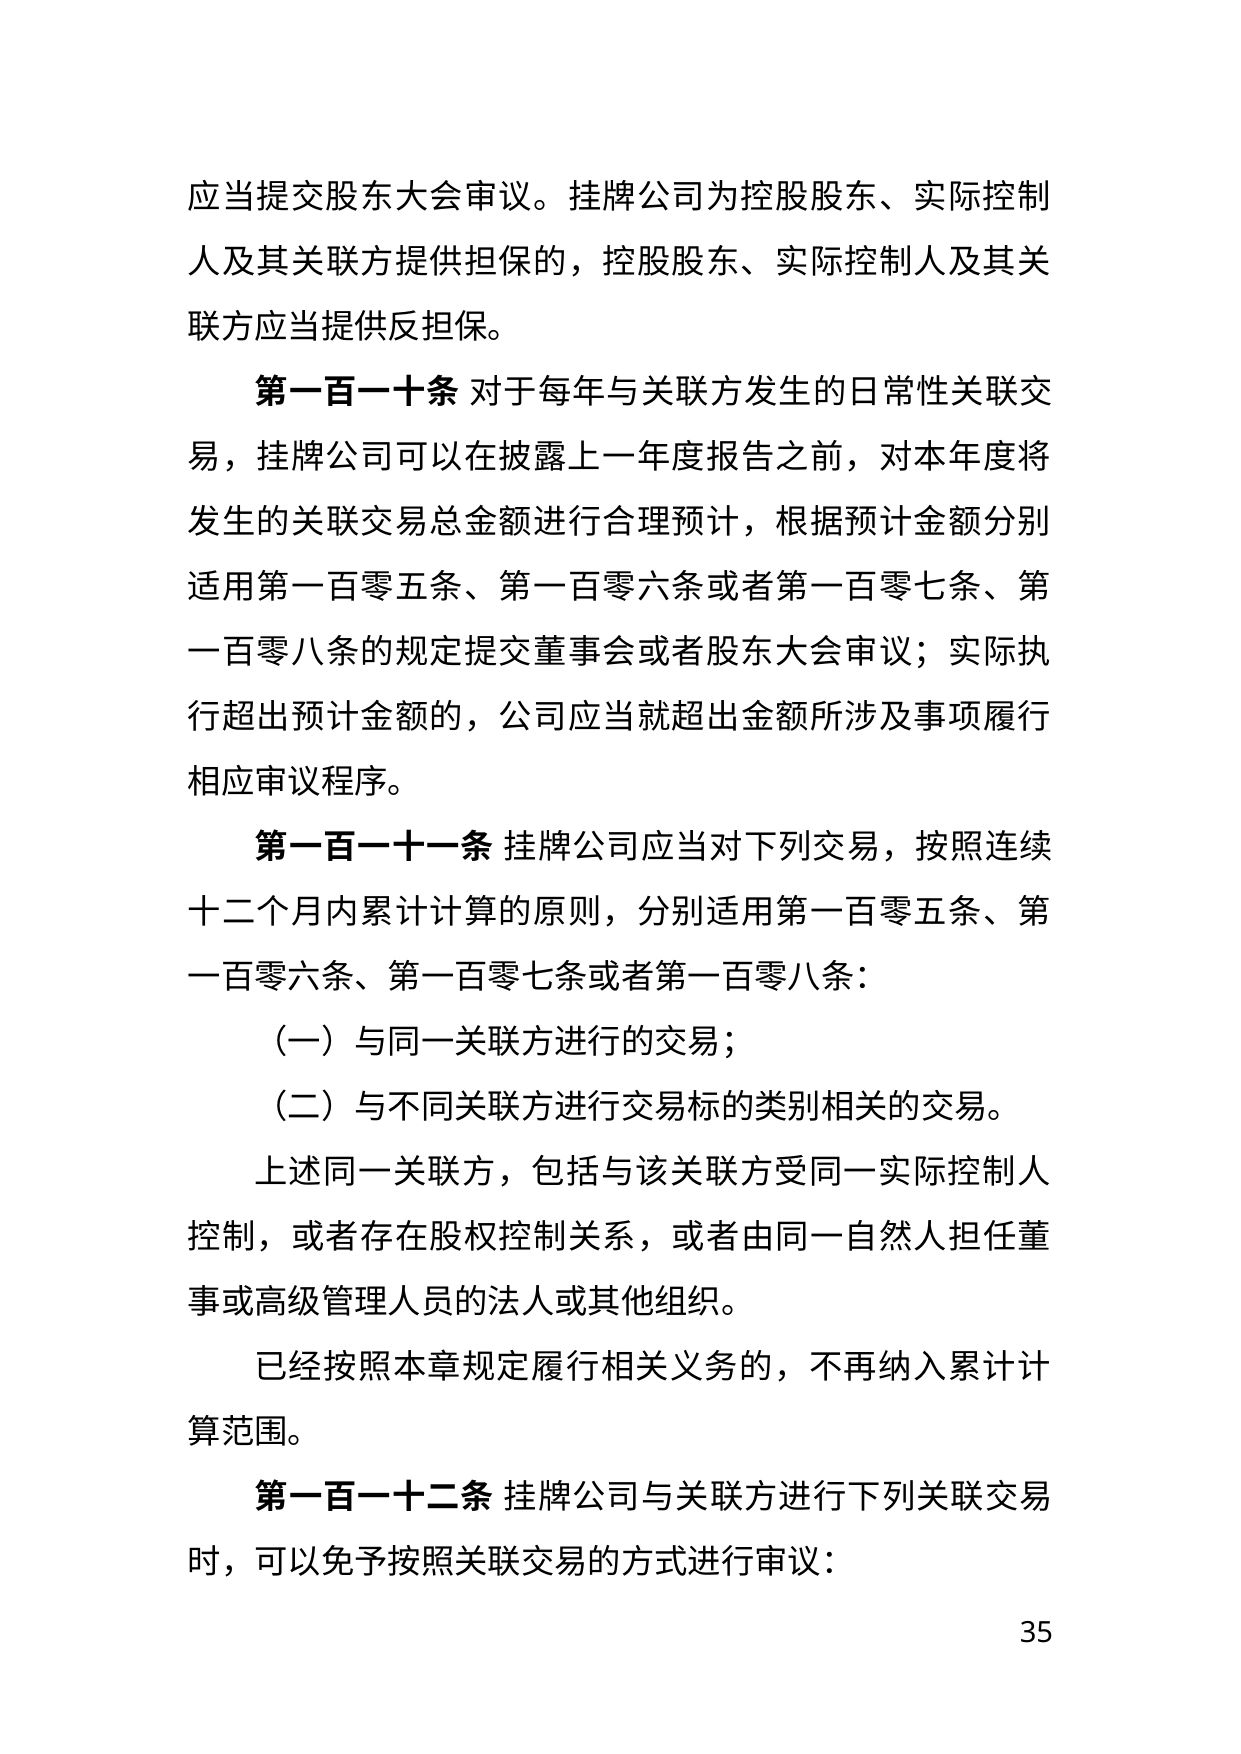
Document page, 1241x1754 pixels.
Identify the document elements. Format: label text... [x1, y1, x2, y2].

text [187, 162, 1053, 357]
text （二）与不同关联方进行交易标的类别相关的交易。 [187, 1072, 1053, 1137]
text （一）与同一关联方进行的交易； [187, 1007, 1053, 1072]
text 已经按照本章规定履行相关义务的，不再纳入累计计算范围。 [187, 1332, 1053, 1462]
text 上述同一关联方，包括与该关联方受同一实际控制人控制，或者存在股权控制关系，或者由同一自然人担任董事或高级管理人员的法人或其他组织。 [187, 1137, 1053, 1332]
text 第一百一十一条 挂牌公司应当对下列交易，按照连续十二个月内累计计算的原则，分别适用第一百零五条、第一百零六条、第一百零七条或者第一百零八条： [187, 812, 1053, 1007]
text 第一百一十条 对于每年与关联方发生的日常性关联交易，挂牌公司可以在披露上一年度报告之前，对本年度将发生的关联交易总金额进行合理预计，根据预计金额分别适用第一百零五条、第一百零六条或者第一百零七条、第一百零八条的规定提交董事会或者股东大会审议；实际执行超出预计金额的，公司应当就超出金额所涉及事项履行相应审议程序。 [187, 357, 1053, 812]
text 第一百一十二条 挂牌公司与关联方进行下列关联交易时，可以免予按照关联交易的方式进行审议： [187, 1462, 1053, 1592]
